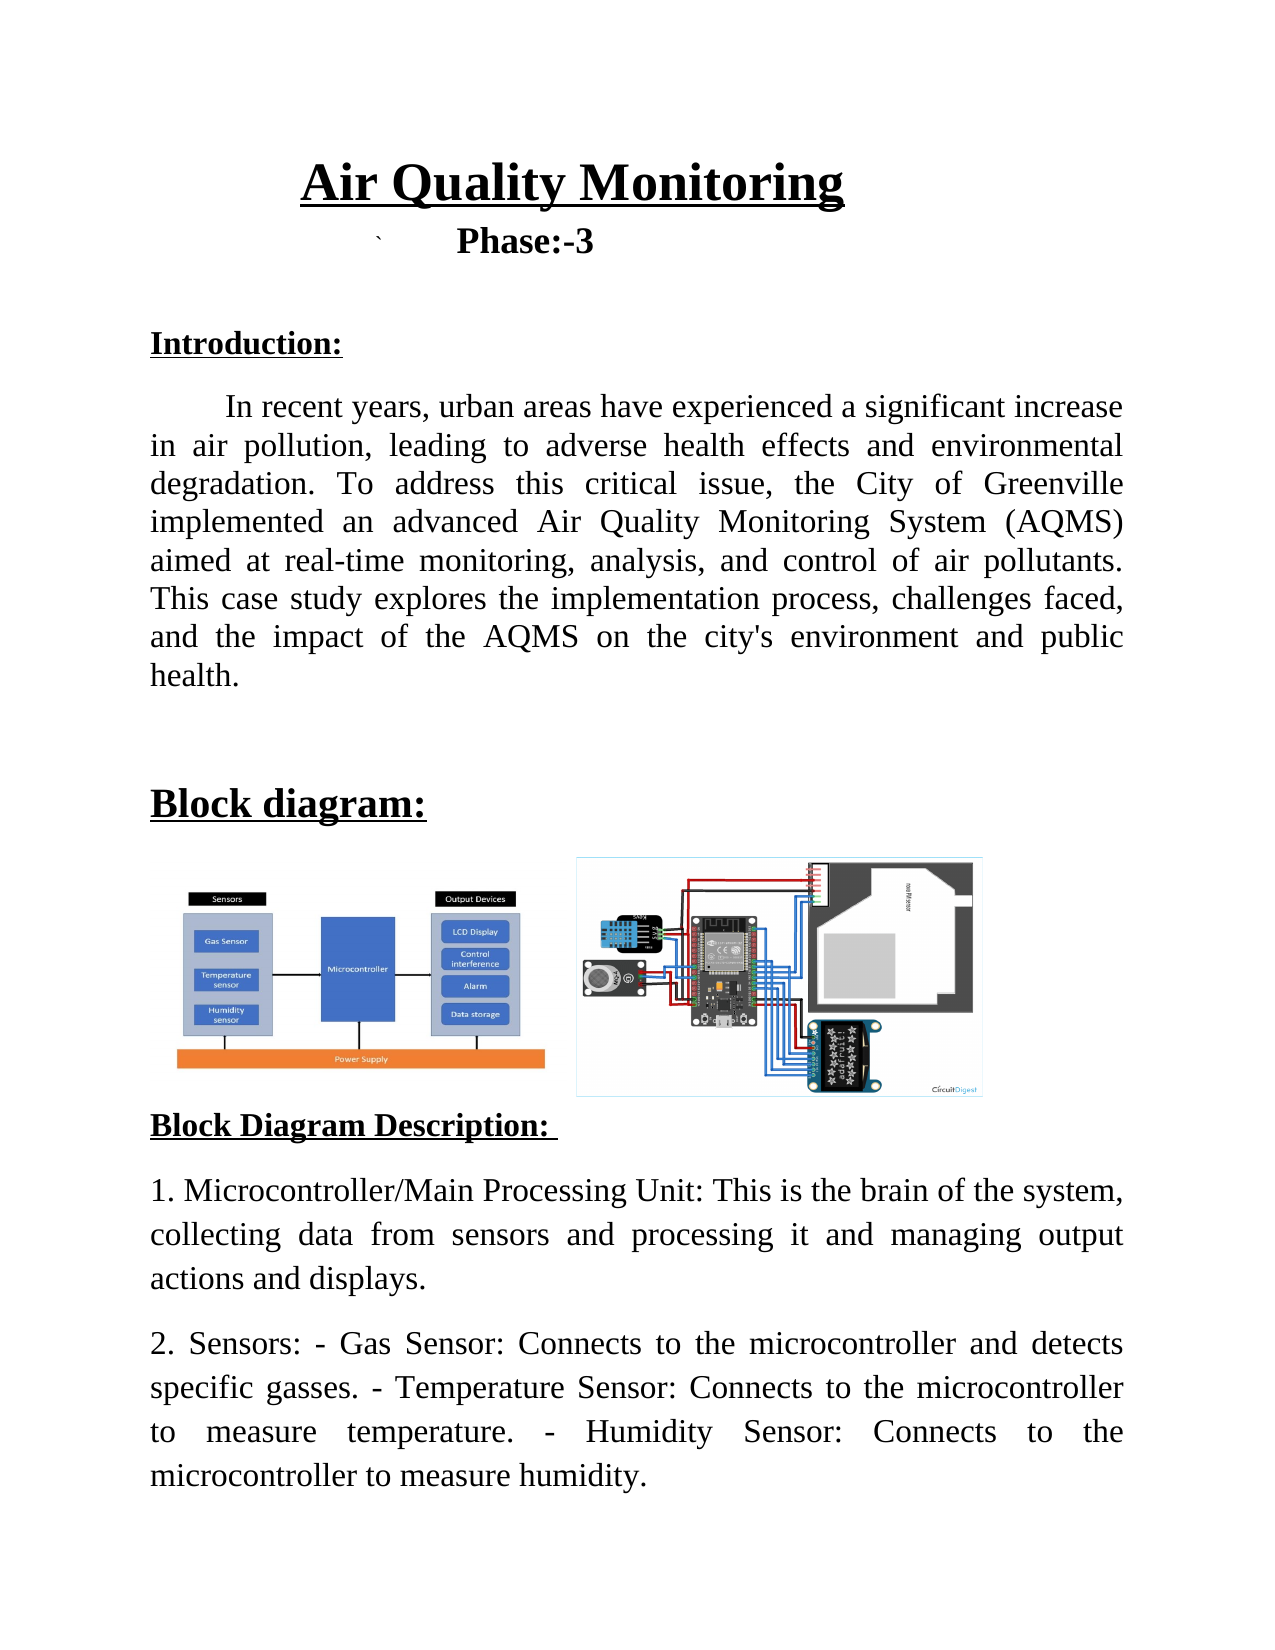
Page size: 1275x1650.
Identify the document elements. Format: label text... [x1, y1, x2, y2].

text Block diagram: [150, 779, 1125, 827]
text 1. Microcontroller/Main Processing Unit: This is the brain of the system, collecting data from sensors and processing it and managing output actions and displays. [150, 1170, 1125, 1297]
title Air Quality Monitoring [225, 150, 1125, 212]
text 2. Sensors: - Gas Sensor: Connects to the microcontroller and detects specific gasses. - Temperature Sensor: Connects to the microcontroller to measure temperature. - Humidity Sensor: Connects to the microcontroller to measure humidity. [150, 1323, 1125, 1494]
picture [150, 854, 567, 1081]
text ` Phase:-3 [150, 218, 1125, 262]
subtitle In recent years, urban areas have experienced a significant increase in air pollution, leading to adverse health effects and environmental degradation. To address this critical issue, the City of Greenville implemented an advanced Air Quality Monitoring System (AQMS) aimed at real-time monitoring, analysis, and control of air pollutants. This case study explores the implementation process, challenges faced, and the impact of the AQMS on the city's environment and public health. [150, 387, 1125, 693]
picture [576, 857, 983, 1097]
text Block Diagram Description: [150, 1105, 1125, 1144]
subtitle Introduction: [150, 323, 1125, 362]
